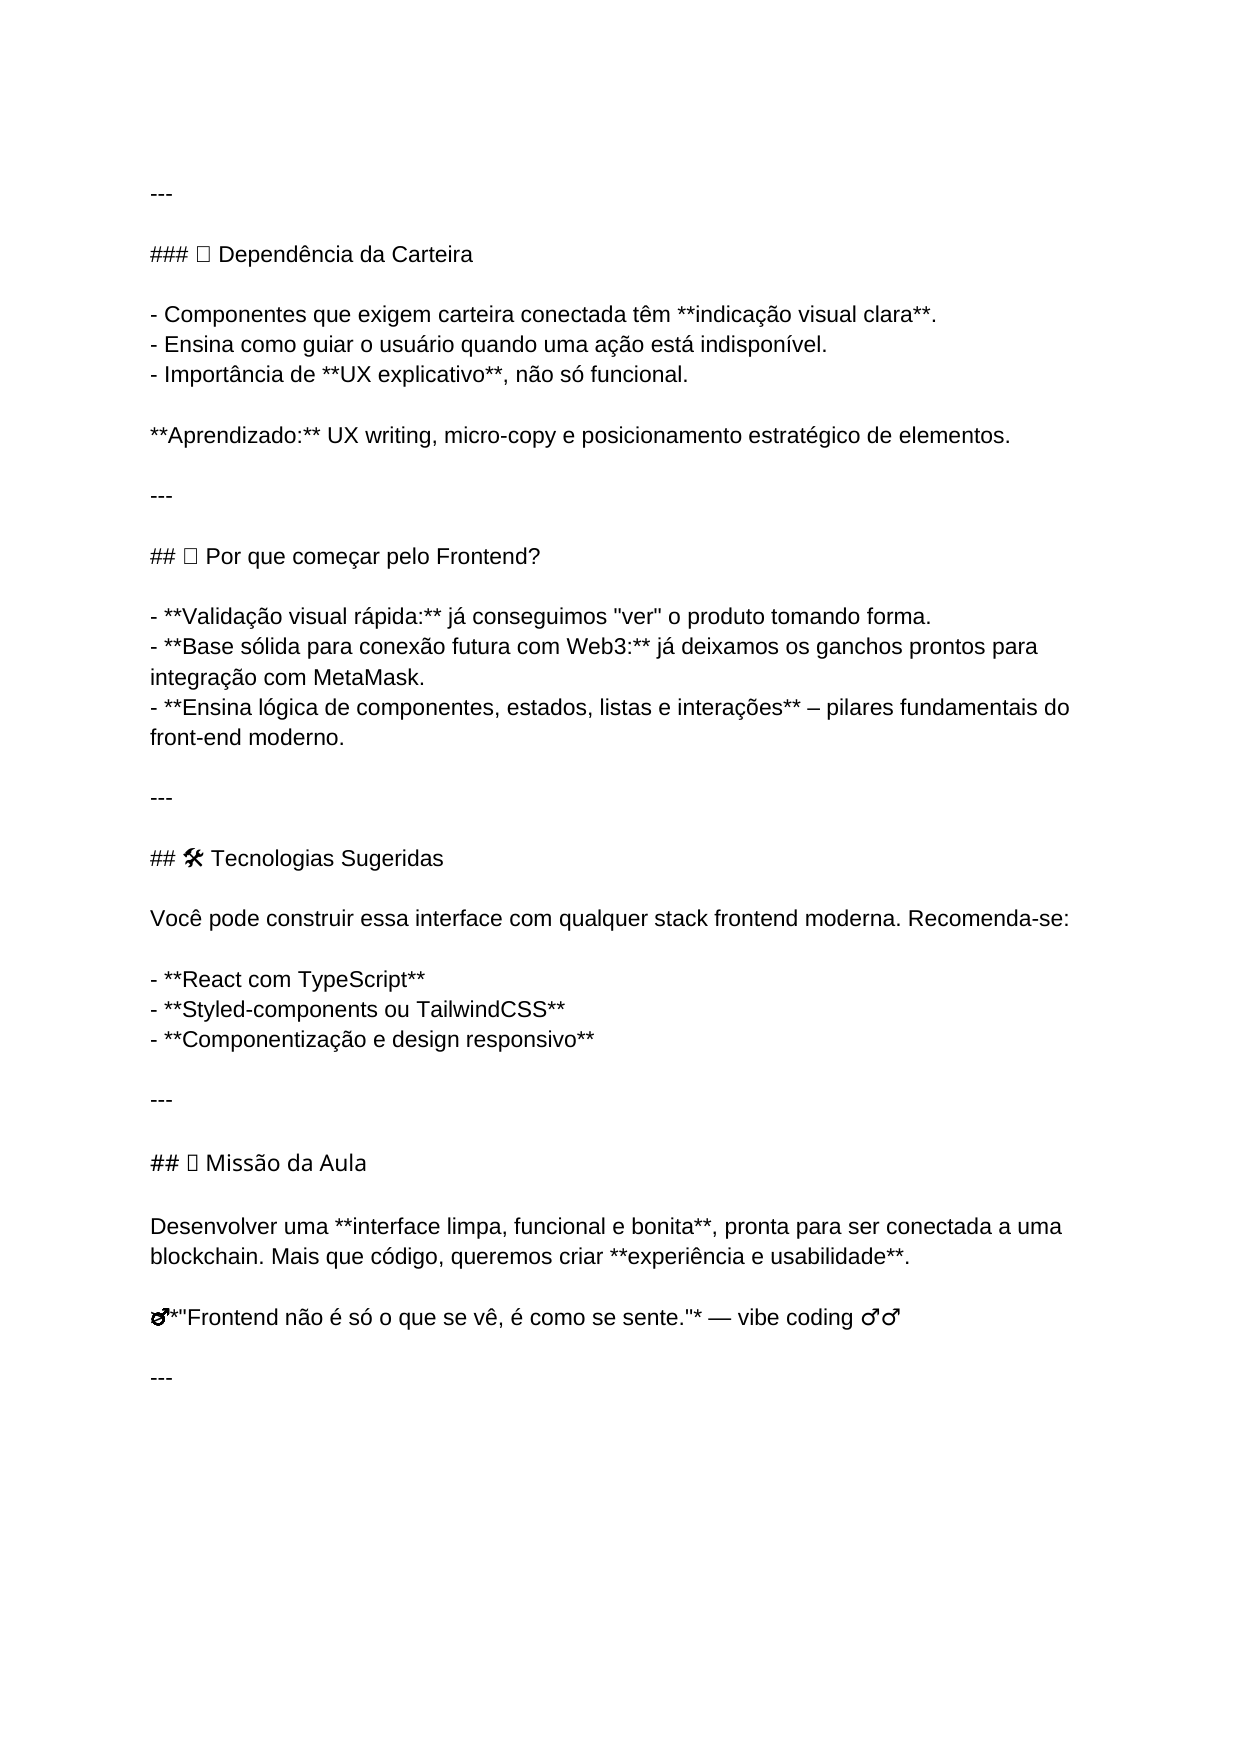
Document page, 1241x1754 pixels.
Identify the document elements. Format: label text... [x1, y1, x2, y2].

text - **Base sólida para conexão futura com Web3:** já deixamos os ganchos prontos para integração com MetaMask. [150, 633, 1090, 690]
text > *"Frontend não é só o que se vê, é como se sente."* — vibe coding 🧘‍♂️ [150, 1304, 1090, 1330]
text - **Validação visual rápida:** já conseguimos "ver" o produto tomando forma. [150, 603, 1090, 629]
text ## ✨ Missão da Aula [150, 1147, 1090, 1178]
text **Aprendizado:** UX writing, micro-copy e posicionamento estratégico de elementos. [150, 422, 1090, 448]
text Desenvolver uma **interface limpa, funcional e bonita**, pronta para ser conectada a uma blockchain. Mais que código, queremos criar **experiência e usabilidade**. [150, 1213, 1090, 1269]
text --- [150, 482, 1090, 509]
text Você pode construir essa interface com qualquer stack frontend moderna. Recomenda-se: [150, 905, 1090, 932]
text - Componentes que exigem carteira conectada têm **indicação visual clara**. [150, 301, 1090, 327]
text --- [150, 1364, 1090, 1390]
text ## 💡 Por que começar pelo Frontend? [150, 543, 1090, 569]
text ### 🔐 Dependência da Carteira [150, 241, 1090, 267]
text - **Styled-components ou TailwindCSS** [150, 996, 1090, 1022]
text - **React com TypeScript** [150, 966, 1090, 992]
text --- [150, 784, 1090, 811]
text --- [150, 180, 1090, 207]
text - **Componentização e design responsivo** [150, 1026, 1090, 1052]
text ## 🛠️ Tecnologias Sugeridas [150, 845, 1090, 871]
text - Importância de **UX explicativo**, não só funcional. [150, 361, 1090, 388]
text - **Ensina lógica de componentes, estados, listas e interações** – pilares fundamentais do front-end moderno. [150, 694, 1090, 750]
text - Ensina como guiar o usuário quando uma ação está indisponível. [150, 331, 1090, 358]
text --- [150, 1086, 1090, 1113]
